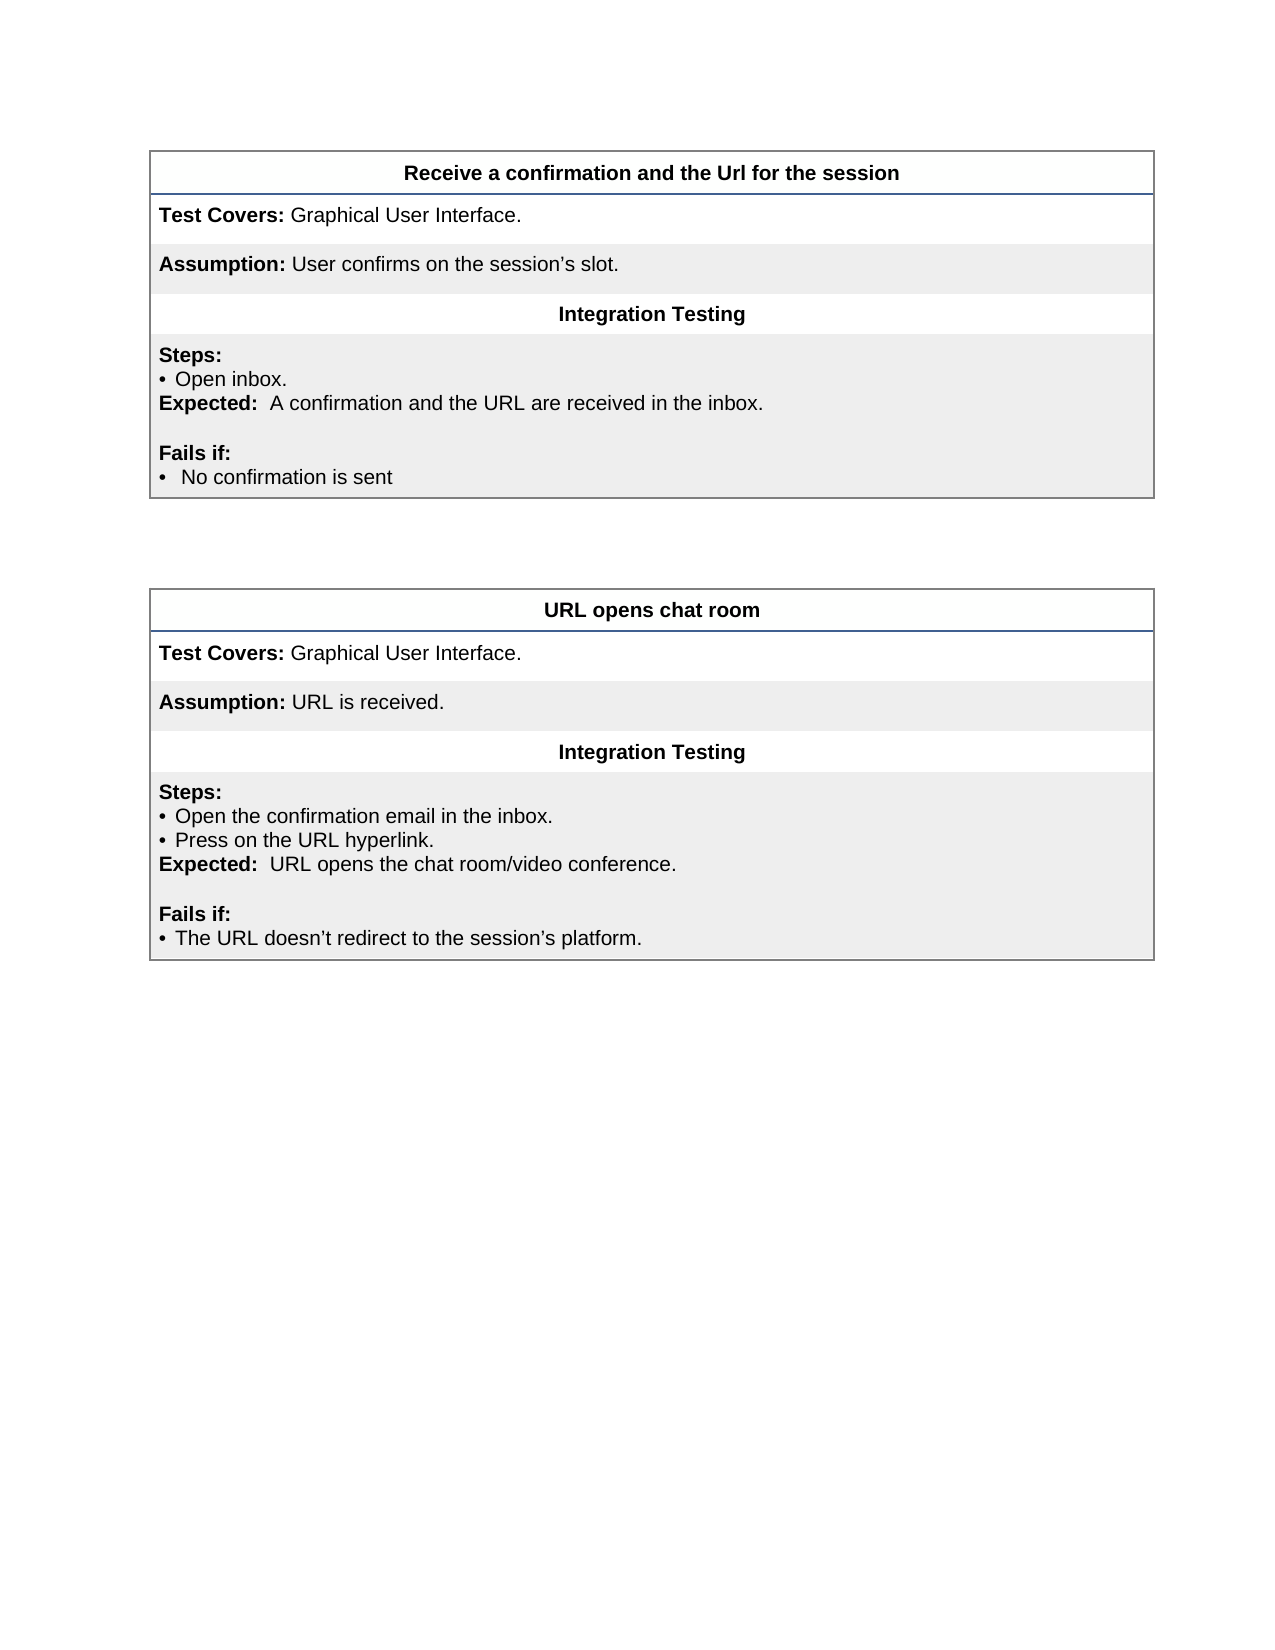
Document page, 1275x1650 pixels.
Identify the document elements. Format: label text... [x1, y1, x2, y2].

table_cell Steps: Open the confirmation email in the inbox. Press on the URL hyperlink. Expected: URL opens the chat room/video conference. Fails if: The URL doesn’t redirect to the session’s platform. [151, 772, 1153, 958]
table_header URL opens chat room [151, 590, 1153, 630]
table_cell Test Covers: Graphical User Interface. [151, 195, 1153, 244]
table_cell Steps: Open inbox. Expected: A confirmation and the URL are received in the inbox. Fails if: No confirmation is sent [151, 334, 1153, 497]
table_cell Assumption: User confirms on the session’s slot. [151, 244, 1153, 294]
table_cell Test Covers: Graphical User Interface. [151, 632, 1153, 681]
table_cell Integration Testing [151, 294, 1153, 334]
table_cell Integration Testing [151, 731, 1153, 772]
table_cell Assumption: URL is received. [151, 681, 1153, 731]
table_header Receive a confirmation and the Url for the session [151, 152, 1153, 193]
